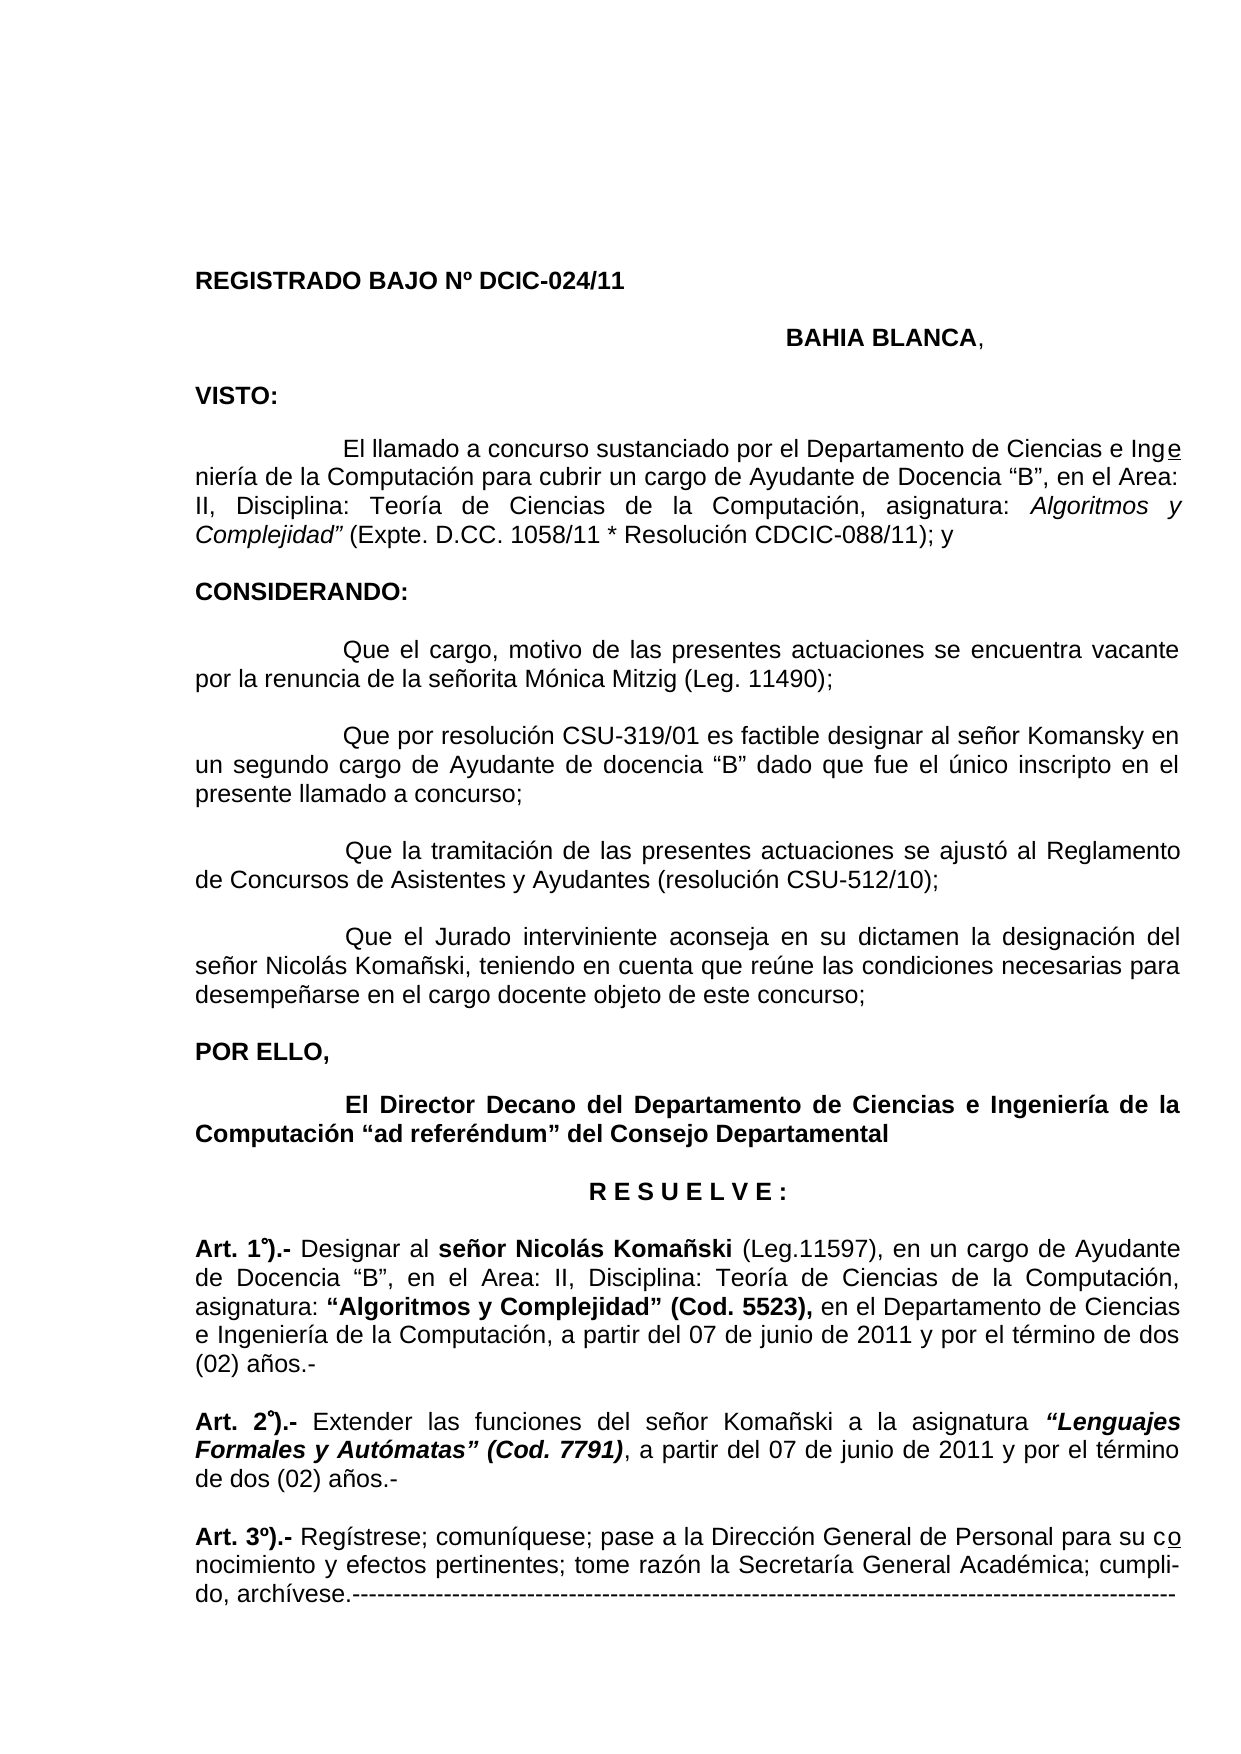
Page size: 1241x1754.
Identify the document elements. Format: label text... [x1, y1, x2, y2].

text POR ELLO, [195, 1037, 1181, 1066]
text El llamado a concurso sustanciado por el Departamento de Ciencias e Inge niería de la Computación para cubrir un cargo de Ayudante de Docencia “B”, en el Area: II, Disciplina: Teoría de Ciencias de la Computación, asignatura: Algoritmos y Complejidad” (Expte. D.CC. 1058/11 * Resolución CDCIC-088/11); y [195, 434, 1181, 549]
subtitle REGISTRADO BAJO Nº DCIC-024/11 [195, 266, 1181, 294]
text Que la tramitación de las presentes actuaciones se ajustó al Reglamento de Concursos de Asistentes y Ayudantes (resolución CSU-512/10); [195, 836, 1181, 894]
text VISTO: [195, 381, 1181, 409]
text Que el Jurado interviniente aconseja en su dictamen la designación del señor Nicolás Komañski, teniendo en cuenta que reúne las condiciones necesarias para desempeñarse en el cargo docente objeto de este concurso; [195, 922, 1181, 1009]
text BAHIA BLANCA, [195, 323, 1181, 352]
text Que por resolución CSU-319/01 es factible designar al señor Komansky en un segundo cargo de Ayudante de docencia “B” dado que fue el único inscripto en el presente llamado a concurso; [195, 721, 1181, 807]
text Art. 1).- Designar al señor Nicolás Komañski (Leg.11597), en un cargo de Ayudante de Docencia “B”, en el Area: II, Disciplina: Teoría de Ciencias de la Computación, asignatura: “Algoritmos y Complejidad” (Cod. 5523), en el Departamento de Ciencias e Ingeniería de la Computación, a partir del 07 de junio de 2011 y por el término de dos (02) años.- [195, 1234, 1181, 1378]
text CONSIDERANDO: [195, 577, 1181, 606]
text Art. 3º).- Regístrese; comuníquese; pase a la Dirección General de Personal para su co nocimiento y efectos pertinentes; tome razón la Secretaría General Académica; cumpli-do, archívese.--------------------------------------------------------------------------------------------------- [195, 1522, 1181, 1608]
text Art. 2).- Extender las funciones del señor Komañski a la asignatura “Lenguajes Formales y Autómatas” (Cod. 7791), a partir del 07 de junio de 2011 y por el término de dos (02) años.- [195, 1407, 1181, 1493]
text El Director Decano del Departamento de Ciencias e Ingeniería de “ad referéndum” del Consejo Departamental [195, 1090, 1181, 1148]
text R E S U E L V E : [195, 1176, 1181, 1205]
text Que el cargo, motivo de las presentes actuaciones se encuentra vacante por la renuncia de la señorita Mónica Mitzig (Leg. 11490); [195, 635, 1181, 692]
